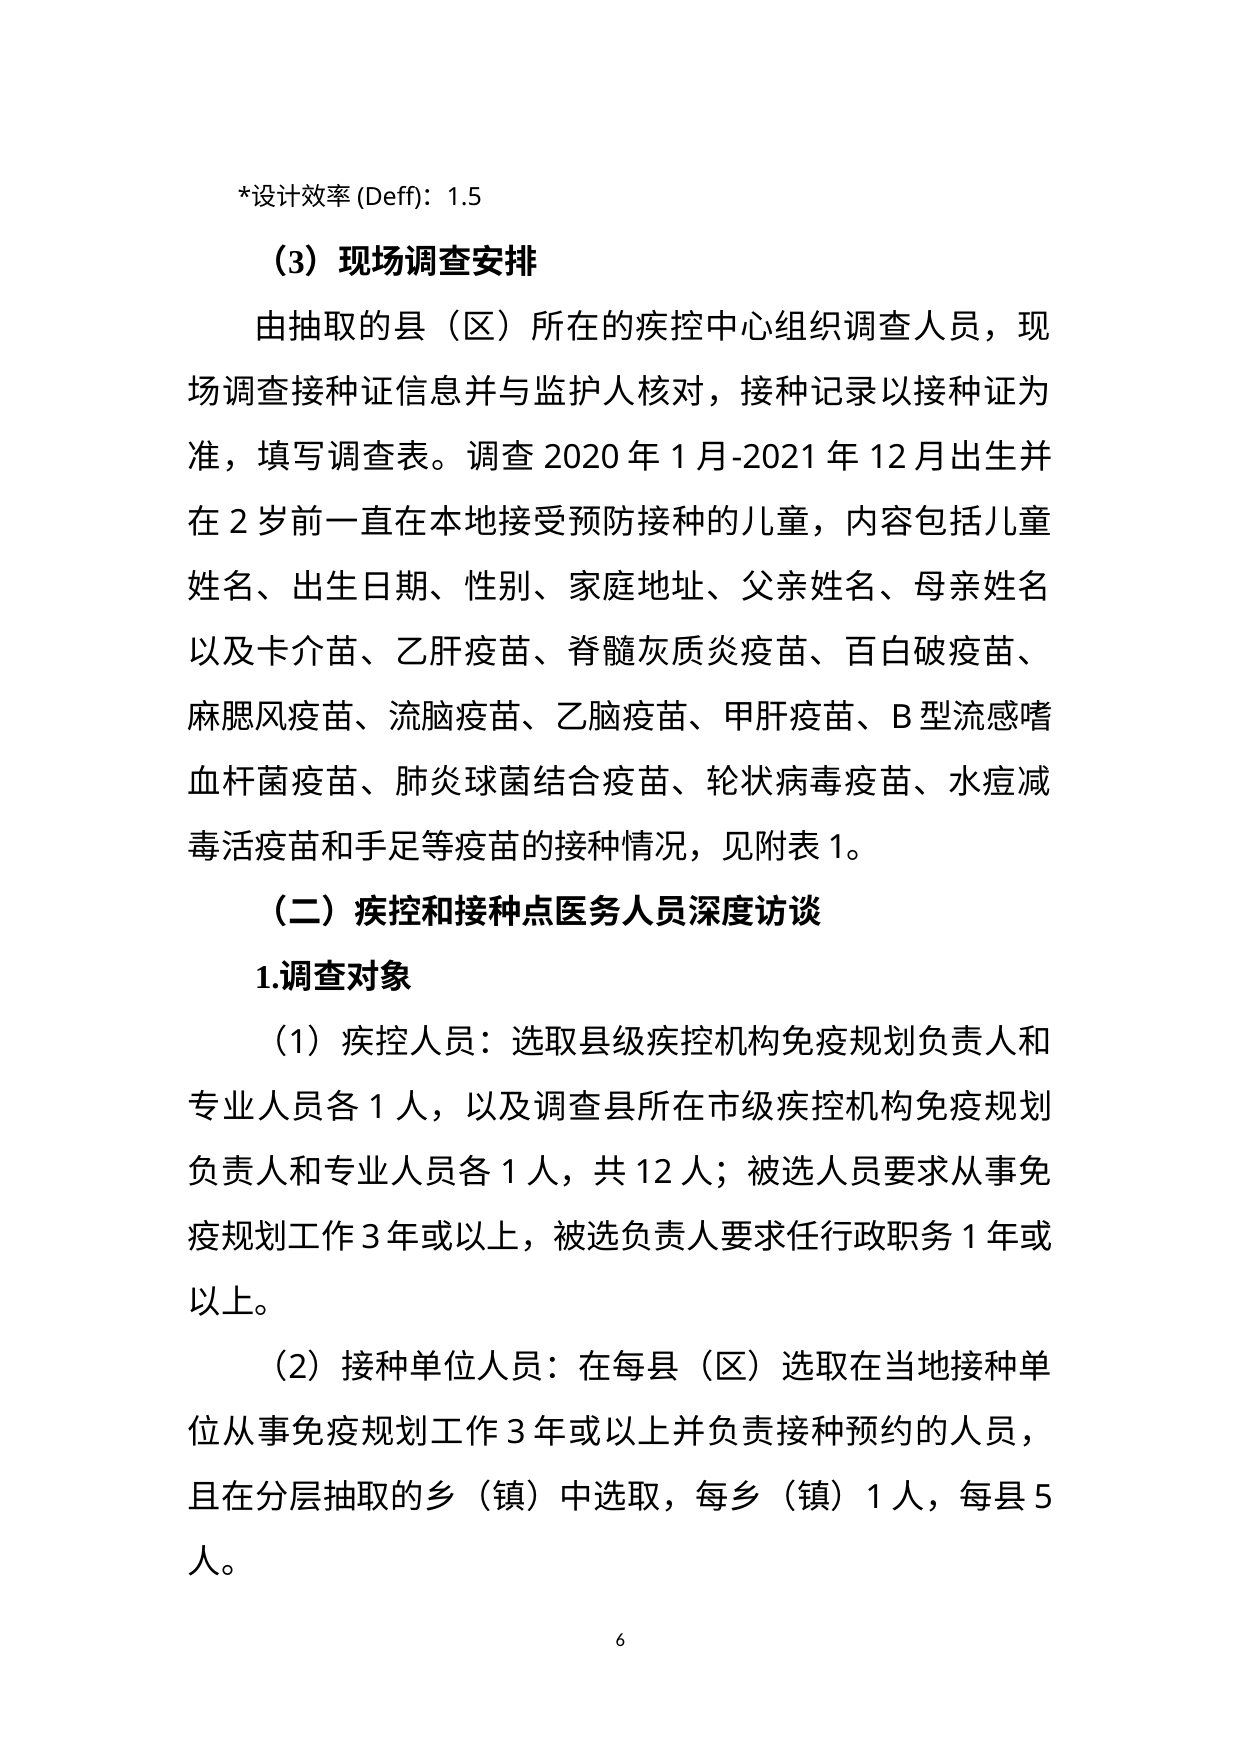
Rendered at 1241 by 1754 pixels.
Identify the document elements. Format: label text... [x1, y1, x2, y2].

text （1）疾控人员：选取县级疾控机构免疫规划负责人和专业人员各1人，以及调查县所在市级疾控机构免疫规划负责人和专业人员各1人，共12人；被选人员要求从事免疫规划工作3年或以上，被选负责人要求任行政职务1年或以上。 [187, 1007, 1053, 1332]
text 由抽取的县（区）所在的疾控中心组织调查人员，现场调查接种证信息并与监护人核对，接种记录以接种证为准，填写调查表。调查2020年1月-2021年12月出生并在2岁前一直在本地接受预防接种的儿童，内容包括儿童姓名、出生日期、性别、家庭地址、父亲姓名、母亲姓名，以及卡介苗、乙肝疫苗、脊髓灰质炎疫苗、百白破疫苗、麻腮风疫苗、流脑疫苗、乙脑疫苗、甲肝疫苗、B型流感嗜血杆菌疫苗、肺炎球菌结合疫苗、轮状病毒疫苗、水痘减毒活疫苗和手足等疫苗的接种情况，见附表1。 [187, 292, 1053, 877]
text 1.调查对象 [187, 942, 1053, 1007]
text （2）接种单位人员：在每县（区）选取在当地接种单位从事免疫规划工作3年或以上并负责接种预约的人员，且在分层抽取的乡（镇）中选取，每乡（镇）1人，每县5人。 [187, 1332, 1053, 1592]
text （3）现场调查安排 [187, 227, 1053, 292]
text （二）疾控和接种点医务人员深度访谈 [187, 877, 1053, 942]
text *设计效率 (Deff)：1.5 [187, 162, 1053, 227]
